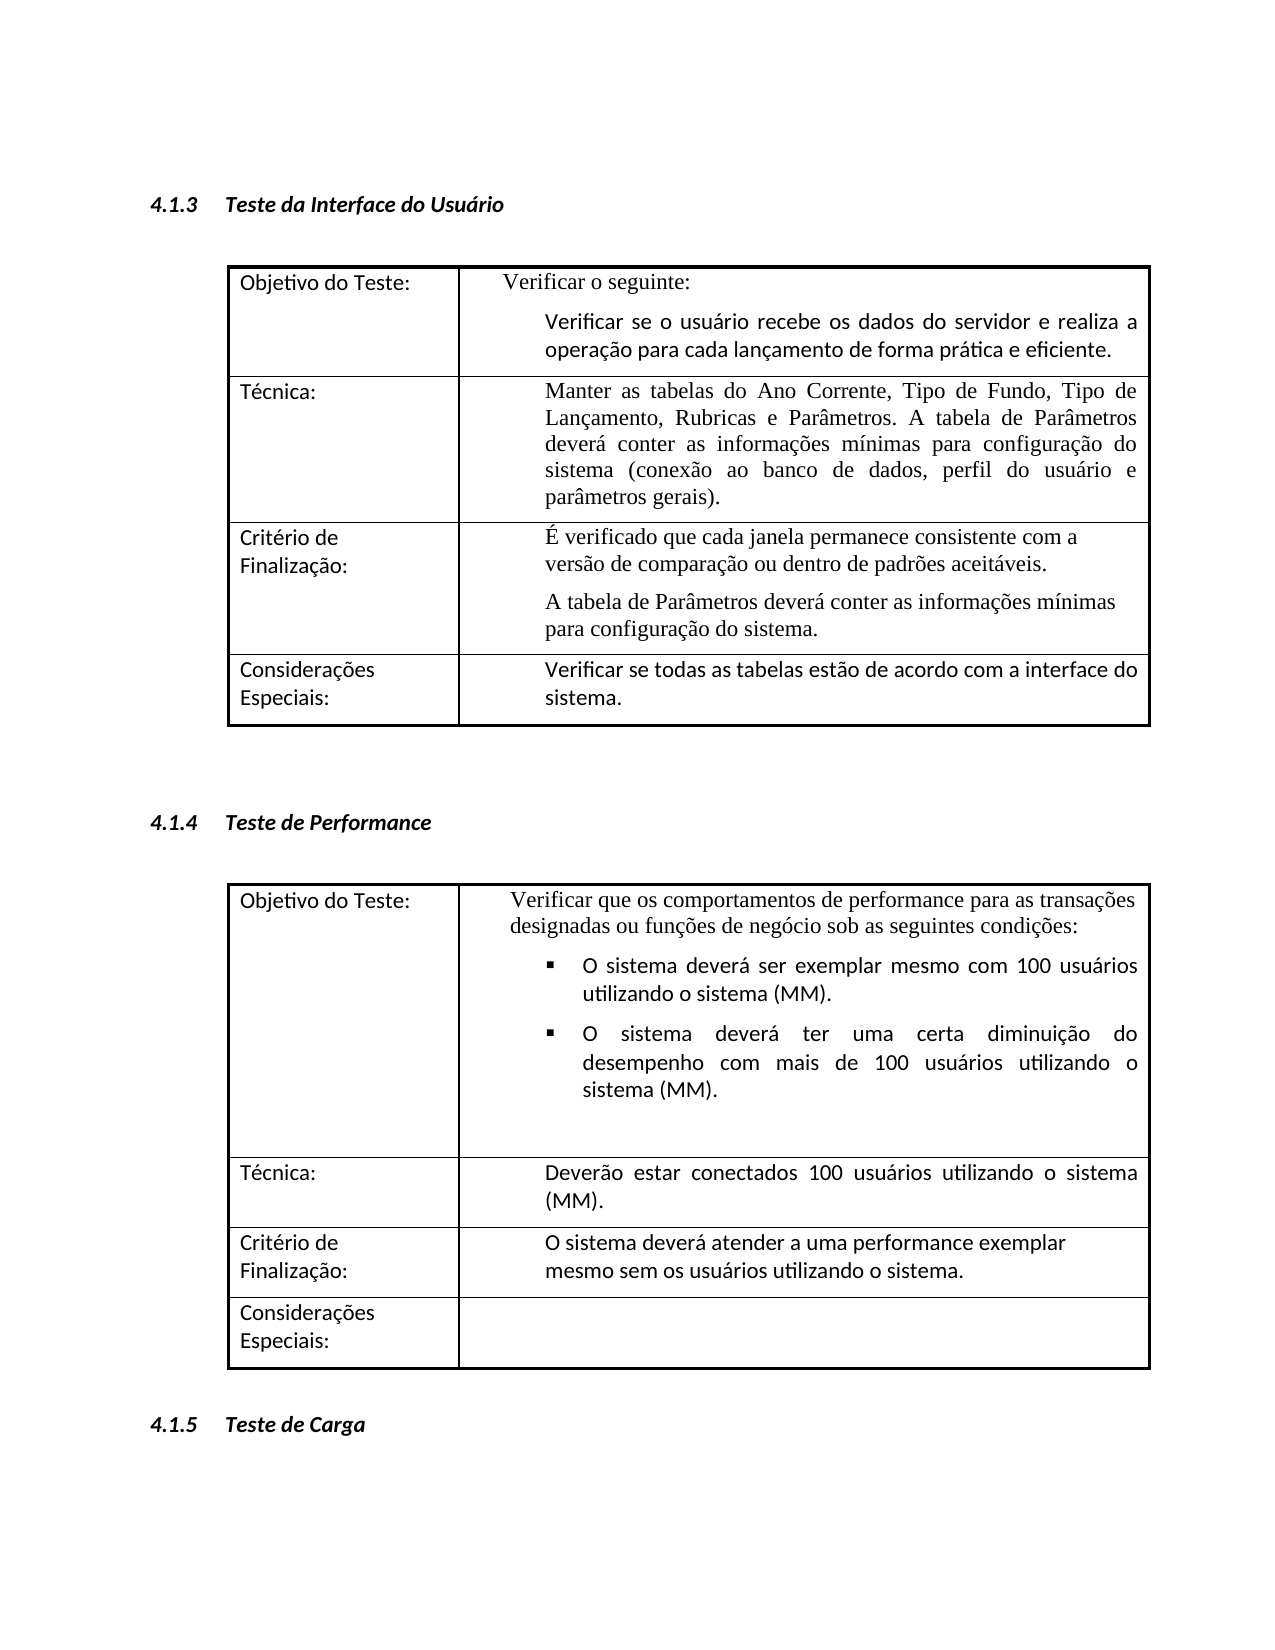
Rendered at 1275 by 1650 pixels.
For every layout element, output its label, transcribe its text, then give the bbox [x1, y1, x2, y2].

subtitle Teste de Carga [150, 1411, 1125, 1439]
table_cell [460, 1298, 1148, 1367]
table_cell Critério de Finalização: [230, 523, 458, 654]
table_cell É verificado que cada janela permanece consistente com a versão de comparação ou dentro de padrões aceitáveis. A tabela de Parâmetros deverá conter as informações mínimas para configuração do sistema. [460, 523, 1148, 654]
subtitle Teste de Performance [150, 808, 1125, 836]
table_header Verificar que os comportamentos de performance para as transações designadas ou funções de negócio sob as seguintes condições: O sistema deverá ser exemplar mesmo com 100 usuários utilizando o sistema (MM). O sistema deverá ter uma certa diminuição do desempenho com mais de 100 usuários utilizando o sistema (MM). [460, 886, 1148, 1157]
table_cell Considerações Especiais: [230, 655, 458, 724]
table_cell Deverão estar conectados 100 usuários utilizando o sistema (MM). [460, 1158, 1148, 1227]
table_cell Verificar se todas as tabelas estão de acordo com a interface do sistema. [460, 655, 1148, 724]
table_cell Critério de Finalização: [230, 1228, 458, 1297]
table_cell Técnica: [230, 1158, 458, 1227]
table_cell Considerações Especiais: [230, 1298, 458, 1367]
table_header Verificar o seguinte: Verificar se o usuário recebe os dados do servidor e realiza a operação para cada lançamento de forma prática e eficiente. [460, 269, 1148, 376]
table_header Objetivo do Teste: [230, 269, 458, 376]
table_cell Manter as tabelas do Ano Corrente, Tipo de Fundo, Tipo de Lançamento, Rubricas e Parâmetros. A tabela de Parâmetros deverá conter as informações mínimas para configuração do sistema (conexão ao banco de dados, perfil do usuário e parâmetros gerais). [460, 377, 1148, 522]
subtitle Teste da Interface do Usuário [150, 191, 1125, 218]
table_header Objetivo do Teste: [230, 886, 458, 1157]
table_cell O sistema deverá atender a uma performance exemplar mesmo sem os usuários utilizando o sistema. [460, 1228, 1148, 1297]
table_cell Técnica: [230, 377, 458, 522]
